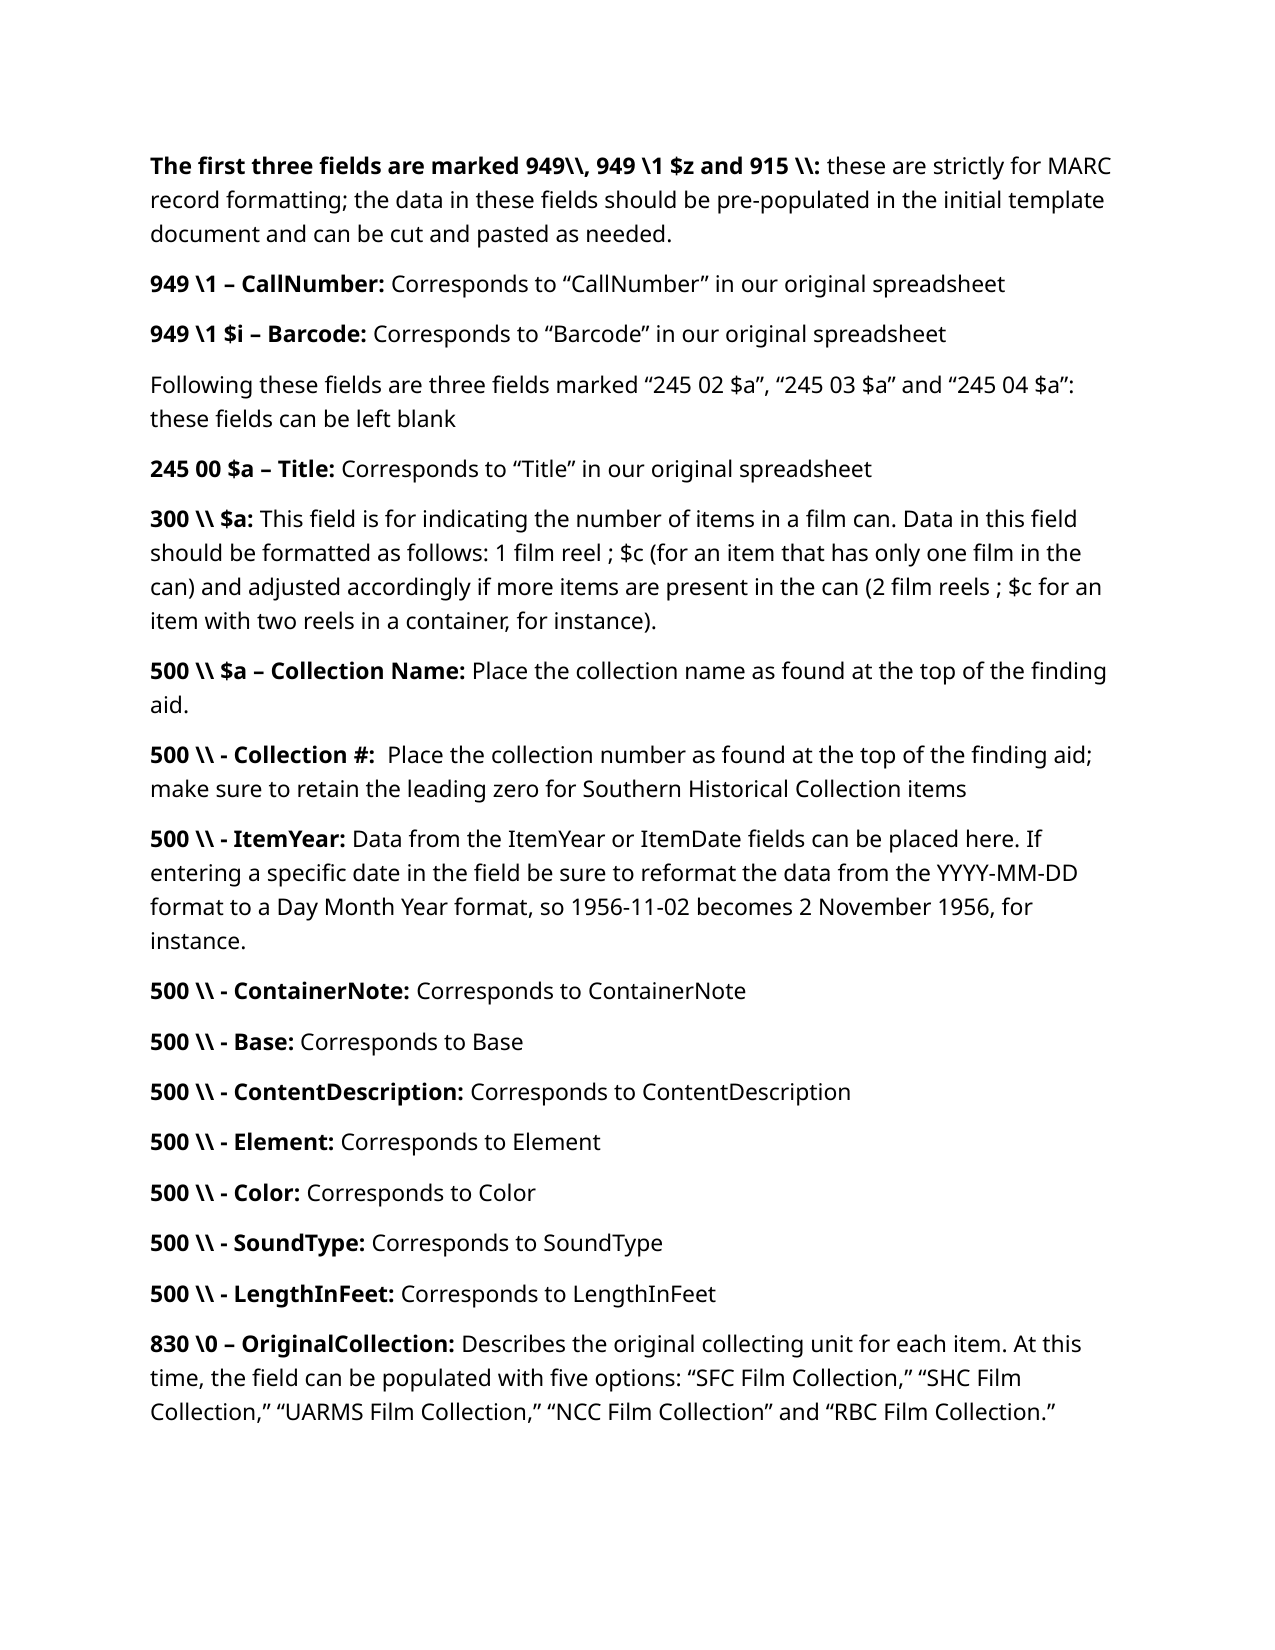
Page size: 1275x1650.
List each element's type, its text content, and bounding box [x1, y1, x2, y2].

text 500 \\ - LengthInFeet: Corresponds to LengthInFeet [150, 1277, 1125, 1309]
text 500 \\ - SoundType: Corresponds to SoundType [150, 1227, 1125, 1258]
text 500 \\ $a – Collection Name: Place the collection name as found at the top of the finding aid. [150, 655, 1125, 720]
text 500 \\ - Color: Corresponds to Color [150, 1177, 1125, 1208]
text The first three fields are marked 949\\, 949 \1 $z and 915 \\: these are strictly for MARC record formatting; the data in these fields should be pre-populated in the initial template document and can be cut and pasted as needed. [150, 150, 1125, 249]
text 949 \1 $i – Barcode: Corresponds to “Barcode” in our original spreadsheet [150, 318, 1125, 349]
text 500 \\ - Base: Corresponds to Base [150, 1025, 1125, 1057]
text 500 \\ - ItemYear: Data from the ItemYear or ItemDate fields can be placed here. If entering a specific date in the field be sure to reformat the data from the YYYY-MM-DD format to a Day Month Year format, so 1956-11-02 becomes 2 November 1956, for instance. [150, 823, 1125, 956]
text 500 \\ - Element: Corresponds to Element [150, 1126, 1125, 1157]
text 949 \1 – CallNumber: Corresponds to “CallNumber” in our original spreadsheet [150, 268, 1125, 299]
text 500 \\ - ContentDescription: Corresponds to ContentDescription [150, 1076, 1125, 1107]
text Following these fields are three fields marked “245 02 $a”, “245 03 $a” and “245 04 $a”: these fields can be left blank [150, 369, 1125, 434]
text 245 00 $a – Title: Corresponds to “Title” in our original spreadsheet [150, 453, 1125, 484]
text 500 \\ - ContainerNote: Corresponds to ContainerNote [150, 975, 1125, 1006]
text 830 \0 – OriginalCollection: Describes the original collecting unit for each item. At this time, the field can be populated with five options: “SFC Film Collection,” “SHC Film Collection,” “UARMS Film Collection,” “NCC Film Collection” and “RBC Film Collection.” [150, 1328, 1125, 1427]
text 300 \\ $a: This field is for indicating the number of items in a film can. Data in this field should be formatted as follows: 1 film reel ; $c (for an item that has only one film in the can) and adjusted accordingly if more items are present in the can (2 film reels ; $c for an item with two reels in a container, for instance). [150, 503, 1125, 636]
text 500 \\ - Collection #: Place the collection number as found at the top of the finding aid; make sure to retain the leading zero for Southern Historical Collection items [150, 739, 1125, 804]
